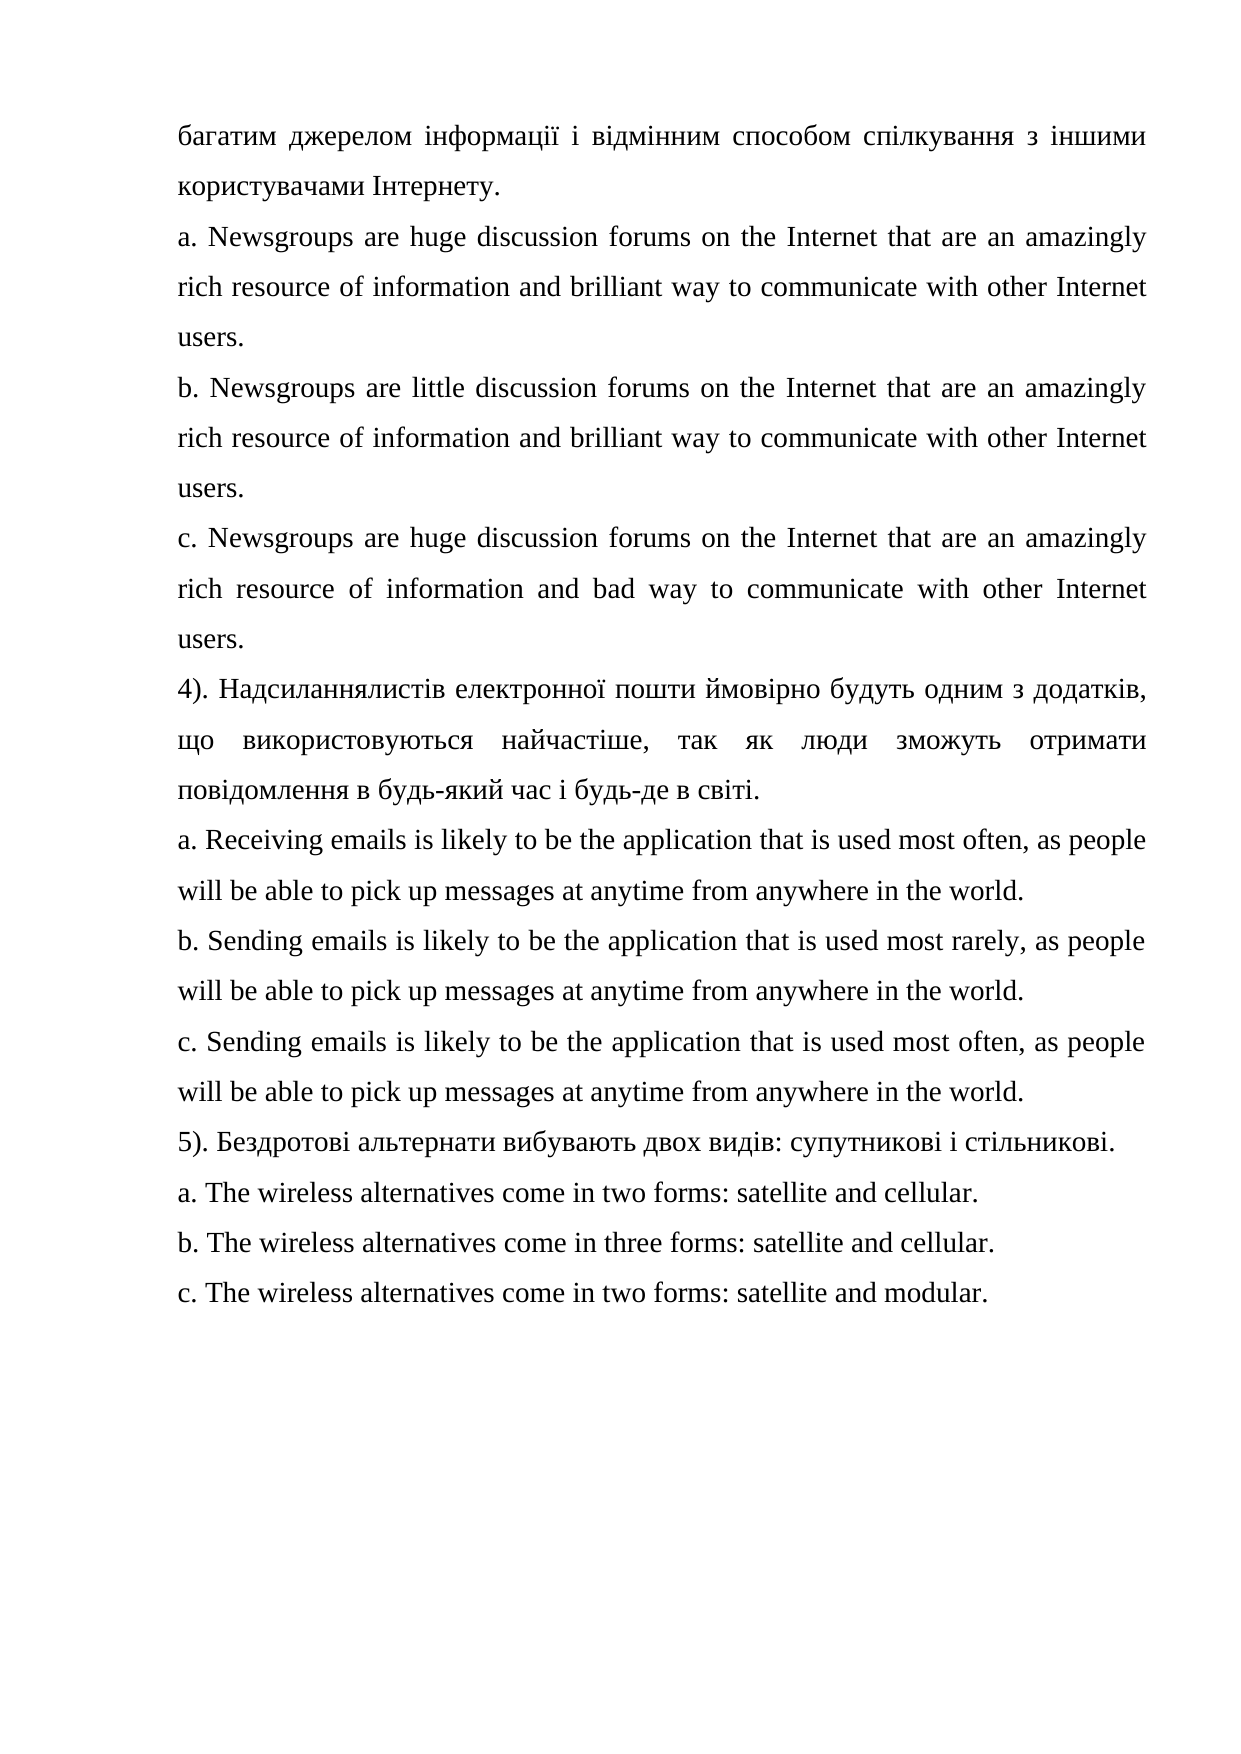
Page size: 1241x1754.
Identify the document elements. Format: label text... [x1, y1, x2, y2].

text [177, 118, 1147, 202]
text b. The wireless alternatives come in three forms: satellite and cellular. [177, 1225, 1147, 1258]
text c. Newsgroups are huge discussion forums on the Internet that are an amazingly rich resource of information and bad way to communicate with other Internet users. [177, 521, 1147, 655]
text 4). Надсиланнялистів електронної пошти ймовірно будуть одним з додатків, що використовуються найчастіше, так як люди зможуть отримати повідомлення в будь-який час і будь-де в світі. [177, 672, 1147, 806]
text b. Sending emails is likely to be the application that is used most rarely, as people will be able to pick up messages at anytime from anywhere in the world. [177, 923, 1147, 1007]
text c. Sending emails is likely to be the application that is used most often, as people will be able to pick up messages at anytime from anywhere in the world. [177, 1024, 1147, 1108]
text 5). Бездротові альтернати вибувають двох видів: супутникові і стільникові. [177, 1124, 1147, 1158]
text a. Receiving emails is likely to be the application that is used most often, as people will be able to pick up messages at anytime from anywhere in the world. [177, 822, 1147, 906]
text b. Newsgroups are little discussion forums on the Internet that are an amazingly rich resource of information and brilliant way to communicate with other Internet users. [177, 370, 1147, 504]
text c. The wireless alternatives come in two forms: satellite and modular. [177, 1275, 1147, 1309]
text a. The wireless alternatives come in two forms: satellite and cellular. [177, 1175, 1147, 1208]
text a. Newsgroups are huge discussion forums on the Internet that are an amazingly rich resource of information and brilliant way to communicate with other Internet users. [177, 219, 1147, 353]
